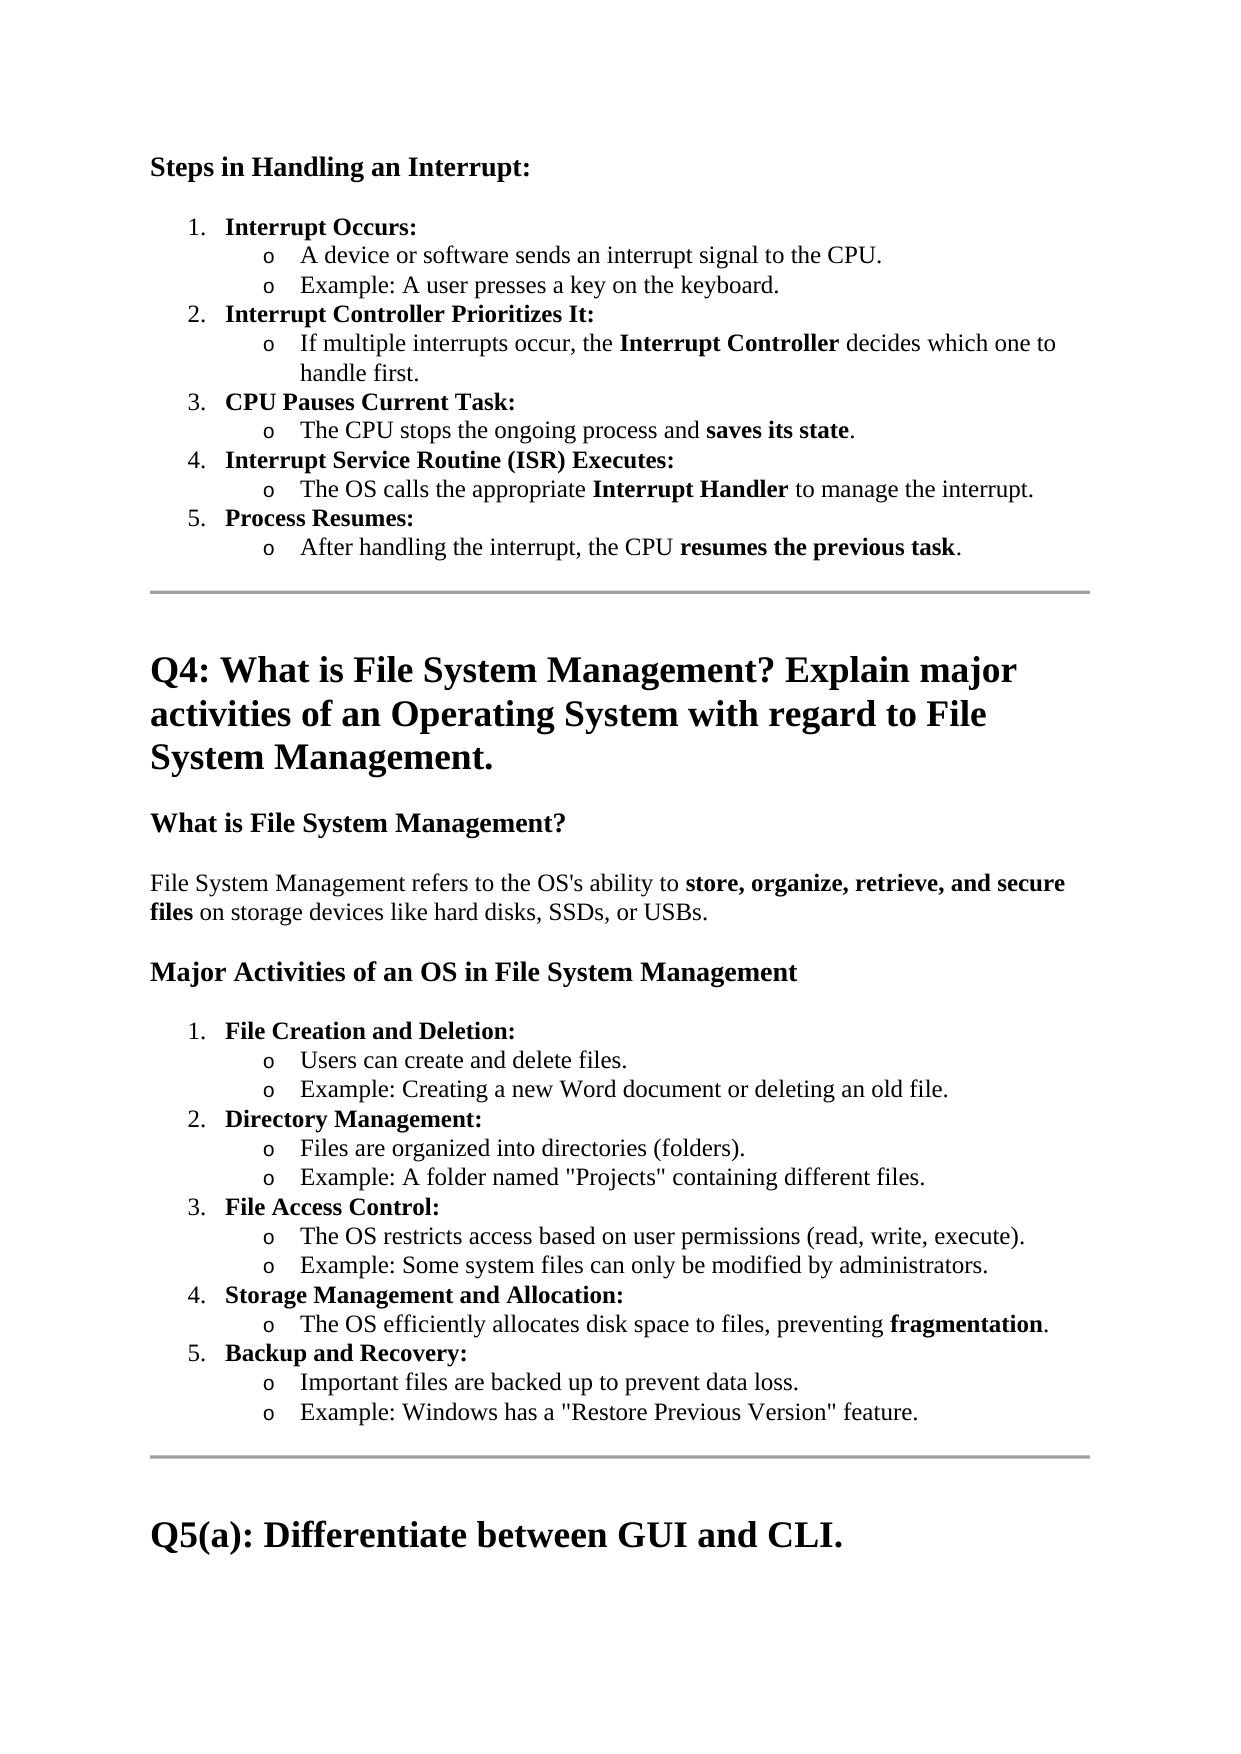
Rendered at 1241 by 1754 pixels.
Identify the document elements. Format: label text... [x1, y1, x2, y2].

list A device or software sends an interrupt signal to the CPU. [262, 240, 1090, 270]
list The OS restricts access based on user permissions (read, write, execute). [262, 1221, 1090, 1250]
list Directory Management: [187, 1104, 1090, 1133]
list Example: Windows has a "Restore Previous Version" feature. [262, 1397, 1090, 1426]
text Q5(a): Differentiate between GUI and CLI. [150, 1513, 1090, 1556]
text What is File System Management? [150, 806, 1090, 839]
list Example: A folder named "Projects" containing different files. [262, 1162, 1090, 1192]
list Files are organized into directories (folders). [262, 1133, 1090, 1162]
list Users can create and delete files. [262, 1045, 1090, 1074]
list Example: Creating a new Word document or deleting an old file. [262, 1074, 1090, 1104]
list Process Resumes: [187, 503, 1090, 532]
text Steps in Handling an Interrupt: [150, 150, 1090, 182]
list The CPU stops the ongoing process and saves its state. [262, 415, 1090, 445]
list The OS calls the appropriate Interrupt Handler to manage the interrupt. [262, 474, 1090, 503]
list CPU Pauses Current Task: [187, 387, 1090, 415]
list If multiple interrupts occur, the Interrupt Controller decides which one to handle first. [262, 328, 1090, 387]
list Backup and Recovery: [187, 1338, 1090, 1367]
list Example: Some system files can only be modified by administrators. [262, 1250, 1090, 1280]
text Q4: What is File System Management? Explain major activities of an Operating System with regard to File System Management. [150, 648, 1090, 777]
list File Access Control: [187, 1192, 1090, 1221]
list Interrupt Occurs: [187, 212, 1090, 240]
list Interrupt Service Routine (ISR) Executes: [187, 445, 1090, 474]
text Major Activities of an OS in File System Management [150, 955, 1090, 987]
list File Creation and Deletion: [187, 1016, 1090, 1045]
list The OS efficiently allocates disk space to files, preventing fragmentation. [262, 1309, 1090, 1338]
list Interrupt Controller Prioritizes It: [187, 299, 1090, 328]
list Important files are backed up to prevent data loss. [262, 1367, 1090, 1397]
list Storage Management and Allocation: [187, 1280, 1090, 1309]
list After handling the interrupt, the CPU resumes the previous task. [262, 532, 1090, 562]
text File System Management refers to the OS's ability to store, organize, retrieve, and secure files on storage devices like hard disks, SSDs, or USBs. [150, 868, 1090, 926]
list Example: A user presses a key on the keyboard. [262, 270, 1090, 299]
